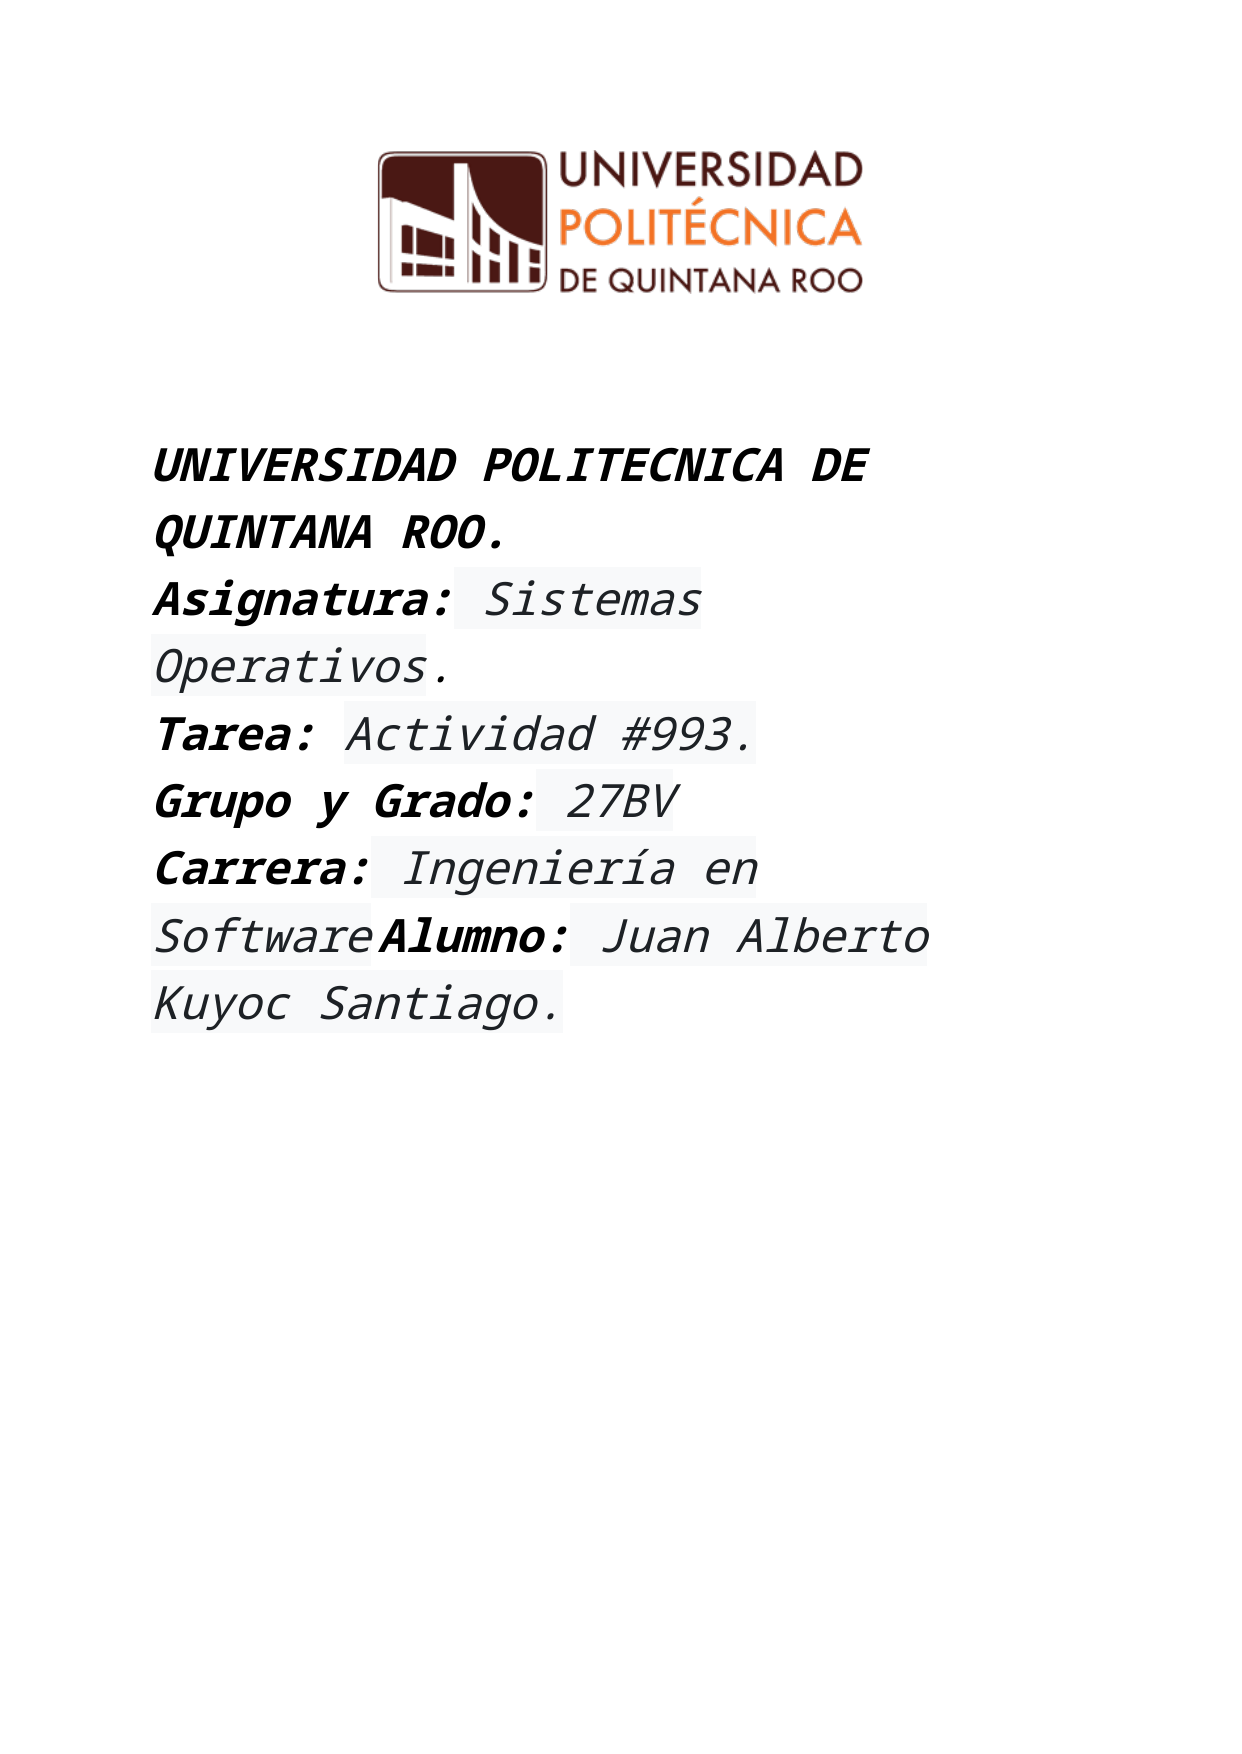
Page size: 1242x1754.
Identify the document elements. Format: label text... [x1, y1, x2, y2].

picture [377, 150, 863, 294]
text UNIVERSIDAD POLITECNICA DE QUINTANA ROO. Asignatura: Sistemas Operativos. Tarea: Actividad #993. Grupo y Grado: 27BV Carrera: Ingeniería en Software Alumno: Juan Alberto Kuyoc Santiago. [150, 432, 969, 1033]
